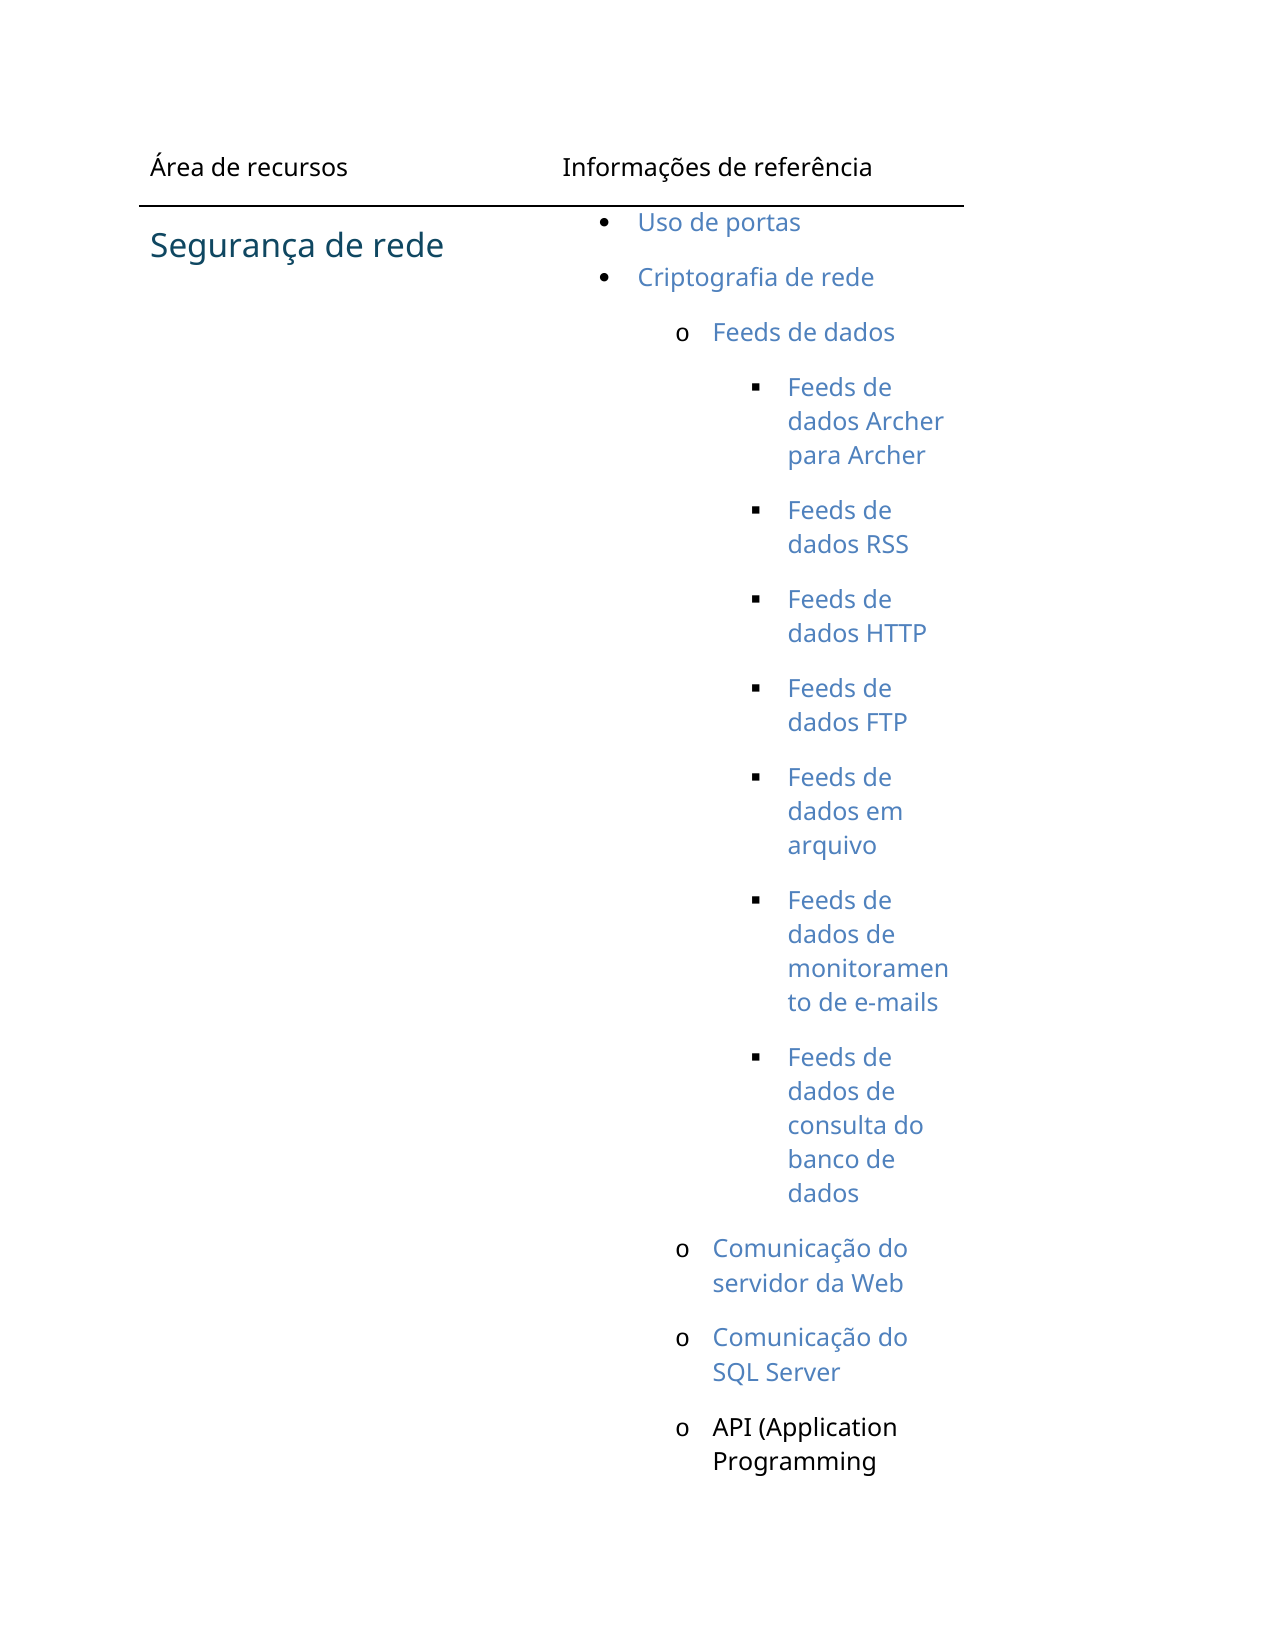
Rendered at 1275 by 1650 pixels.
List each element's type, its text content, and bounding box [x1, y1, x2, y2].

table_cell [551, 207, 964, 1478]
table_header Área de recursos [139, 150, 551, 205]
table_header Informações de referência [551, 150, 964, 205]
table_cell Segurança de rede [139, 207, 551, 1478]
